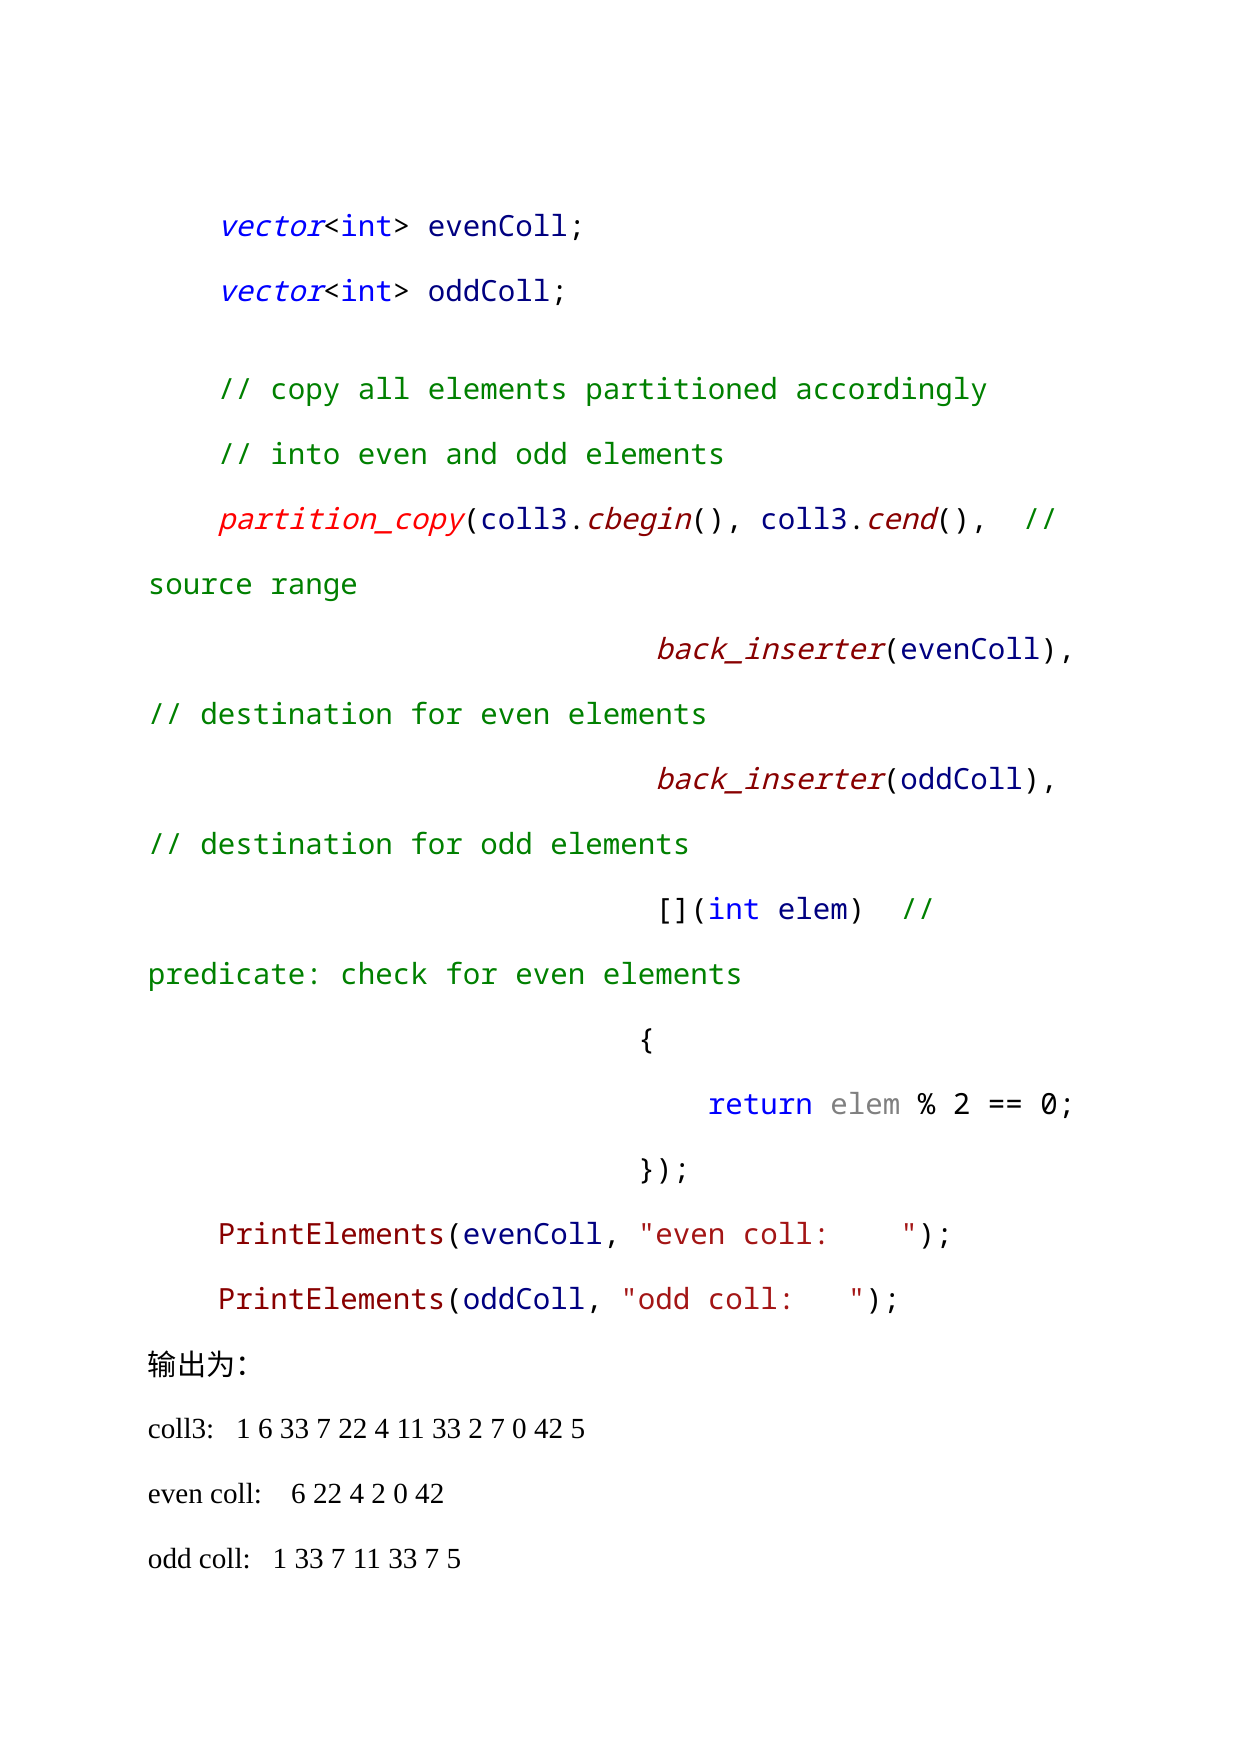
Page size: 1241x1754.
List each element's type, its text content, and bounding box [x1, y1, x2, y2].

text // copy all elements partitioned accordingly [148, 355, 1092, 420]
text vector<int> oddColl; [148, 258, 1092, 323]
text back_inserter(oddColl), // destination for odd elements [148, 745, 1092, 875]
text partition_copy(coll3.cbegin(), coll3.cend(), // source range [148, 485, 1092, 615]
text odd coll: 1 33 7 11 33 7 5 [148, 1525, 1092, 1590]
text PrintElements(oddColl, "odd coll: "); [148, 1265, 1092, 1330]
text return elem % 2 == 0; [148, 1070, 1092, 1135]
text }); [148, 1135, 1092, 1200]
text PrintElements(evenColl, "even coll: "); [148, 1200, 1092, 1265]
text vector<int> evenColl; [148, 193, 1092, 258]
text coll3: 1 6 33 7 22 4 11 33 2 7 0 42 5 [148, 1395, 1092, 1460]
text even coll: 6 22 4 2 0 42 [148, 1460, 1092, 1525]
text { [148, 1005, 1092, 1070]
text [](int elem) // predicate: check for even elements [148, 875, 1092, 1005]
text // into even and odd elements [148, 420, 1092, 485]
text 输出为： [148, 1330, 1092, 1395]
text back_inserter(evenColl), // destination for even elements [148, 615, 1092, 745]
